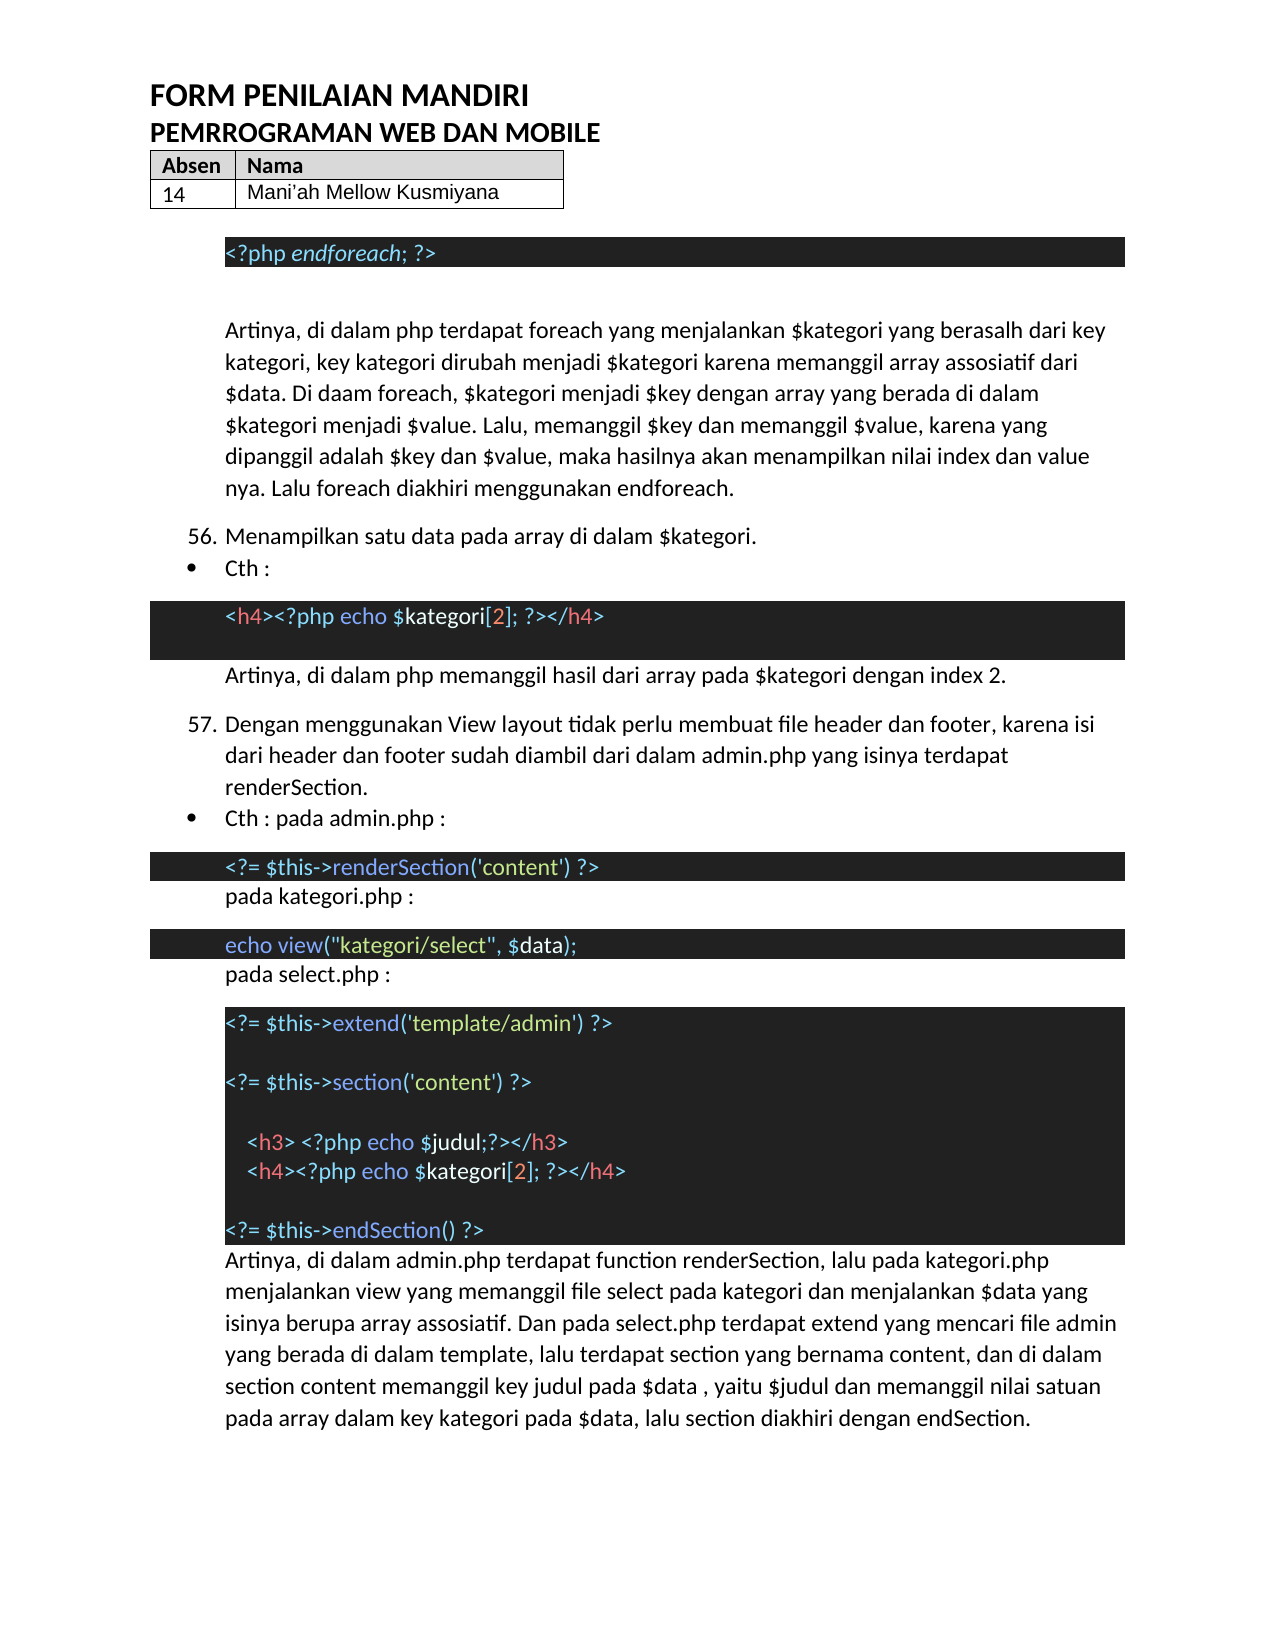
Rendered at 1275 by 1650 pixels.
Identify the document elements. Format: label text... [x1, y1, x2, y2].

text echo view("kategori/select", $data); [150, 929, 1125, 959]
text <?= $this->endSection() ?> [225, 1215, 1125, 1245]
text Artinya, di dalam admin.php terdapat function renderSection, lalu pada kategori.php menjalankan view yang memanggil file select pada kategori dan menjalankan $data yang isinya berupa array assosiatif. Dan pada select.php terdapat extend yang mencari file admin yang berada di dalam template, lalu terdapat section yang bernama content, dan di dalam section content memanggil key judul pada $data , yaitu $judul dan memanggil nilai satuan pada array dalam key kategori pada $data, lalu section diakhiri dengan endSection. [225, 1245, 1125, 1432]
text <h3> <?php echo $judul;?></h3> [225, 1126, 1125, 1156]
text <h4><?php echo $kategori[2]; ?></h4> [150, 601, 1125, 631]
text Artinya, di dalam php terdapat foreach yang menjalankan $kategori yang berasalh dari key kategori, key kategori dirubah menjadi $kategori karena memanggil array assosiatif dari $data. Di daam foreach, $kategori menjadi $key dengan array yang berada di dalam $kategori menjadi $value. Lalu, memanggil $key dan memanggil $value, karena yang dipanggil adalah $key dan $value, maka hasilnya akan menampilkan nilai index dan value nya. Lalu foreach diakhiri menggunakan endforeach. [225, 315, 1125, 502]
text Artinya, di dalam php memanggil hasil dari array pada $kategori dengan index 2. [150, 660, 1125, 690]
list Menampilkan satu data pada array di dalam $kategori. [187, 521, 1125, 551]
text <?= $this->section('content') ?> [225, 1067, 1125, 1096]
list Dengan menggunakan View layout tidak perlu membuat file header dan footer, karena isi dari header dan footer sudah diambil dari dalam admin.php yang isinya terdapat renderSection. [187, 709, 1125, 801]
text <?= $this->renderSection('content') ?> [150, 852, 1125, 881]
text <?= $this->extend('template/admin') ?> [225, 1007, 1125, 1037]
list Cth : [187, 553, 1125, 582]
text <h4><?php echo $kategori[2]; ?></h4> [225, 1156, 1125, 1186]
text pada select.php : [150, 959, 1125, 988]
text pada kategori.php : [150, 881, 1125, 911]
list Cth : pada admin.php : [187, 803, 1125, 833]
text <?php endforeach; ?> [225, 237, 1125, 267]
